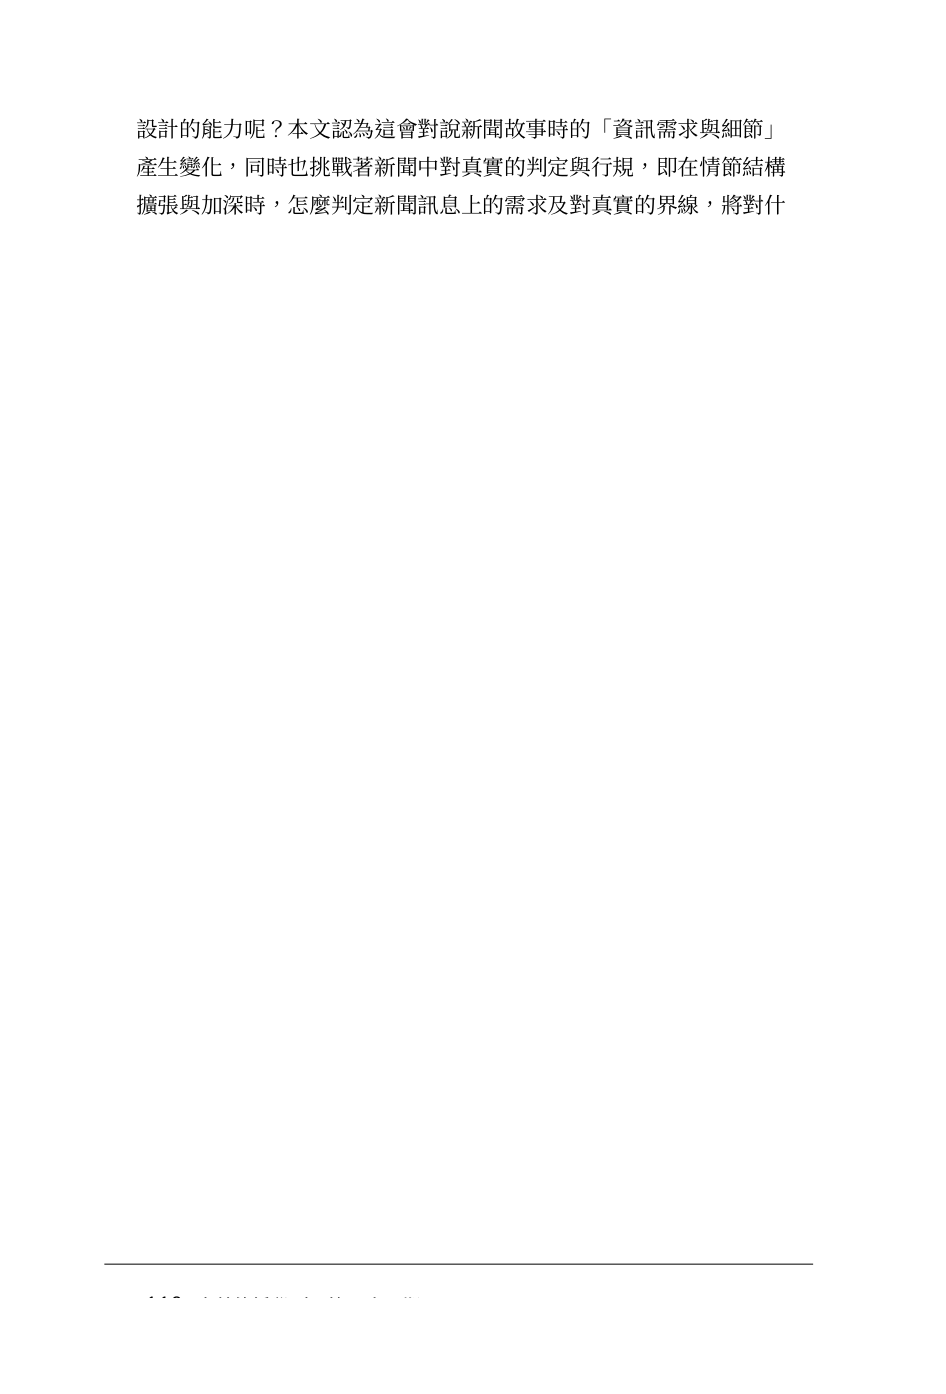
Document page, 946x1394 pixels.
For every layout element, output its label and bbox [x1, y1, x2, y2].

text [136, 112, 786, 220]
